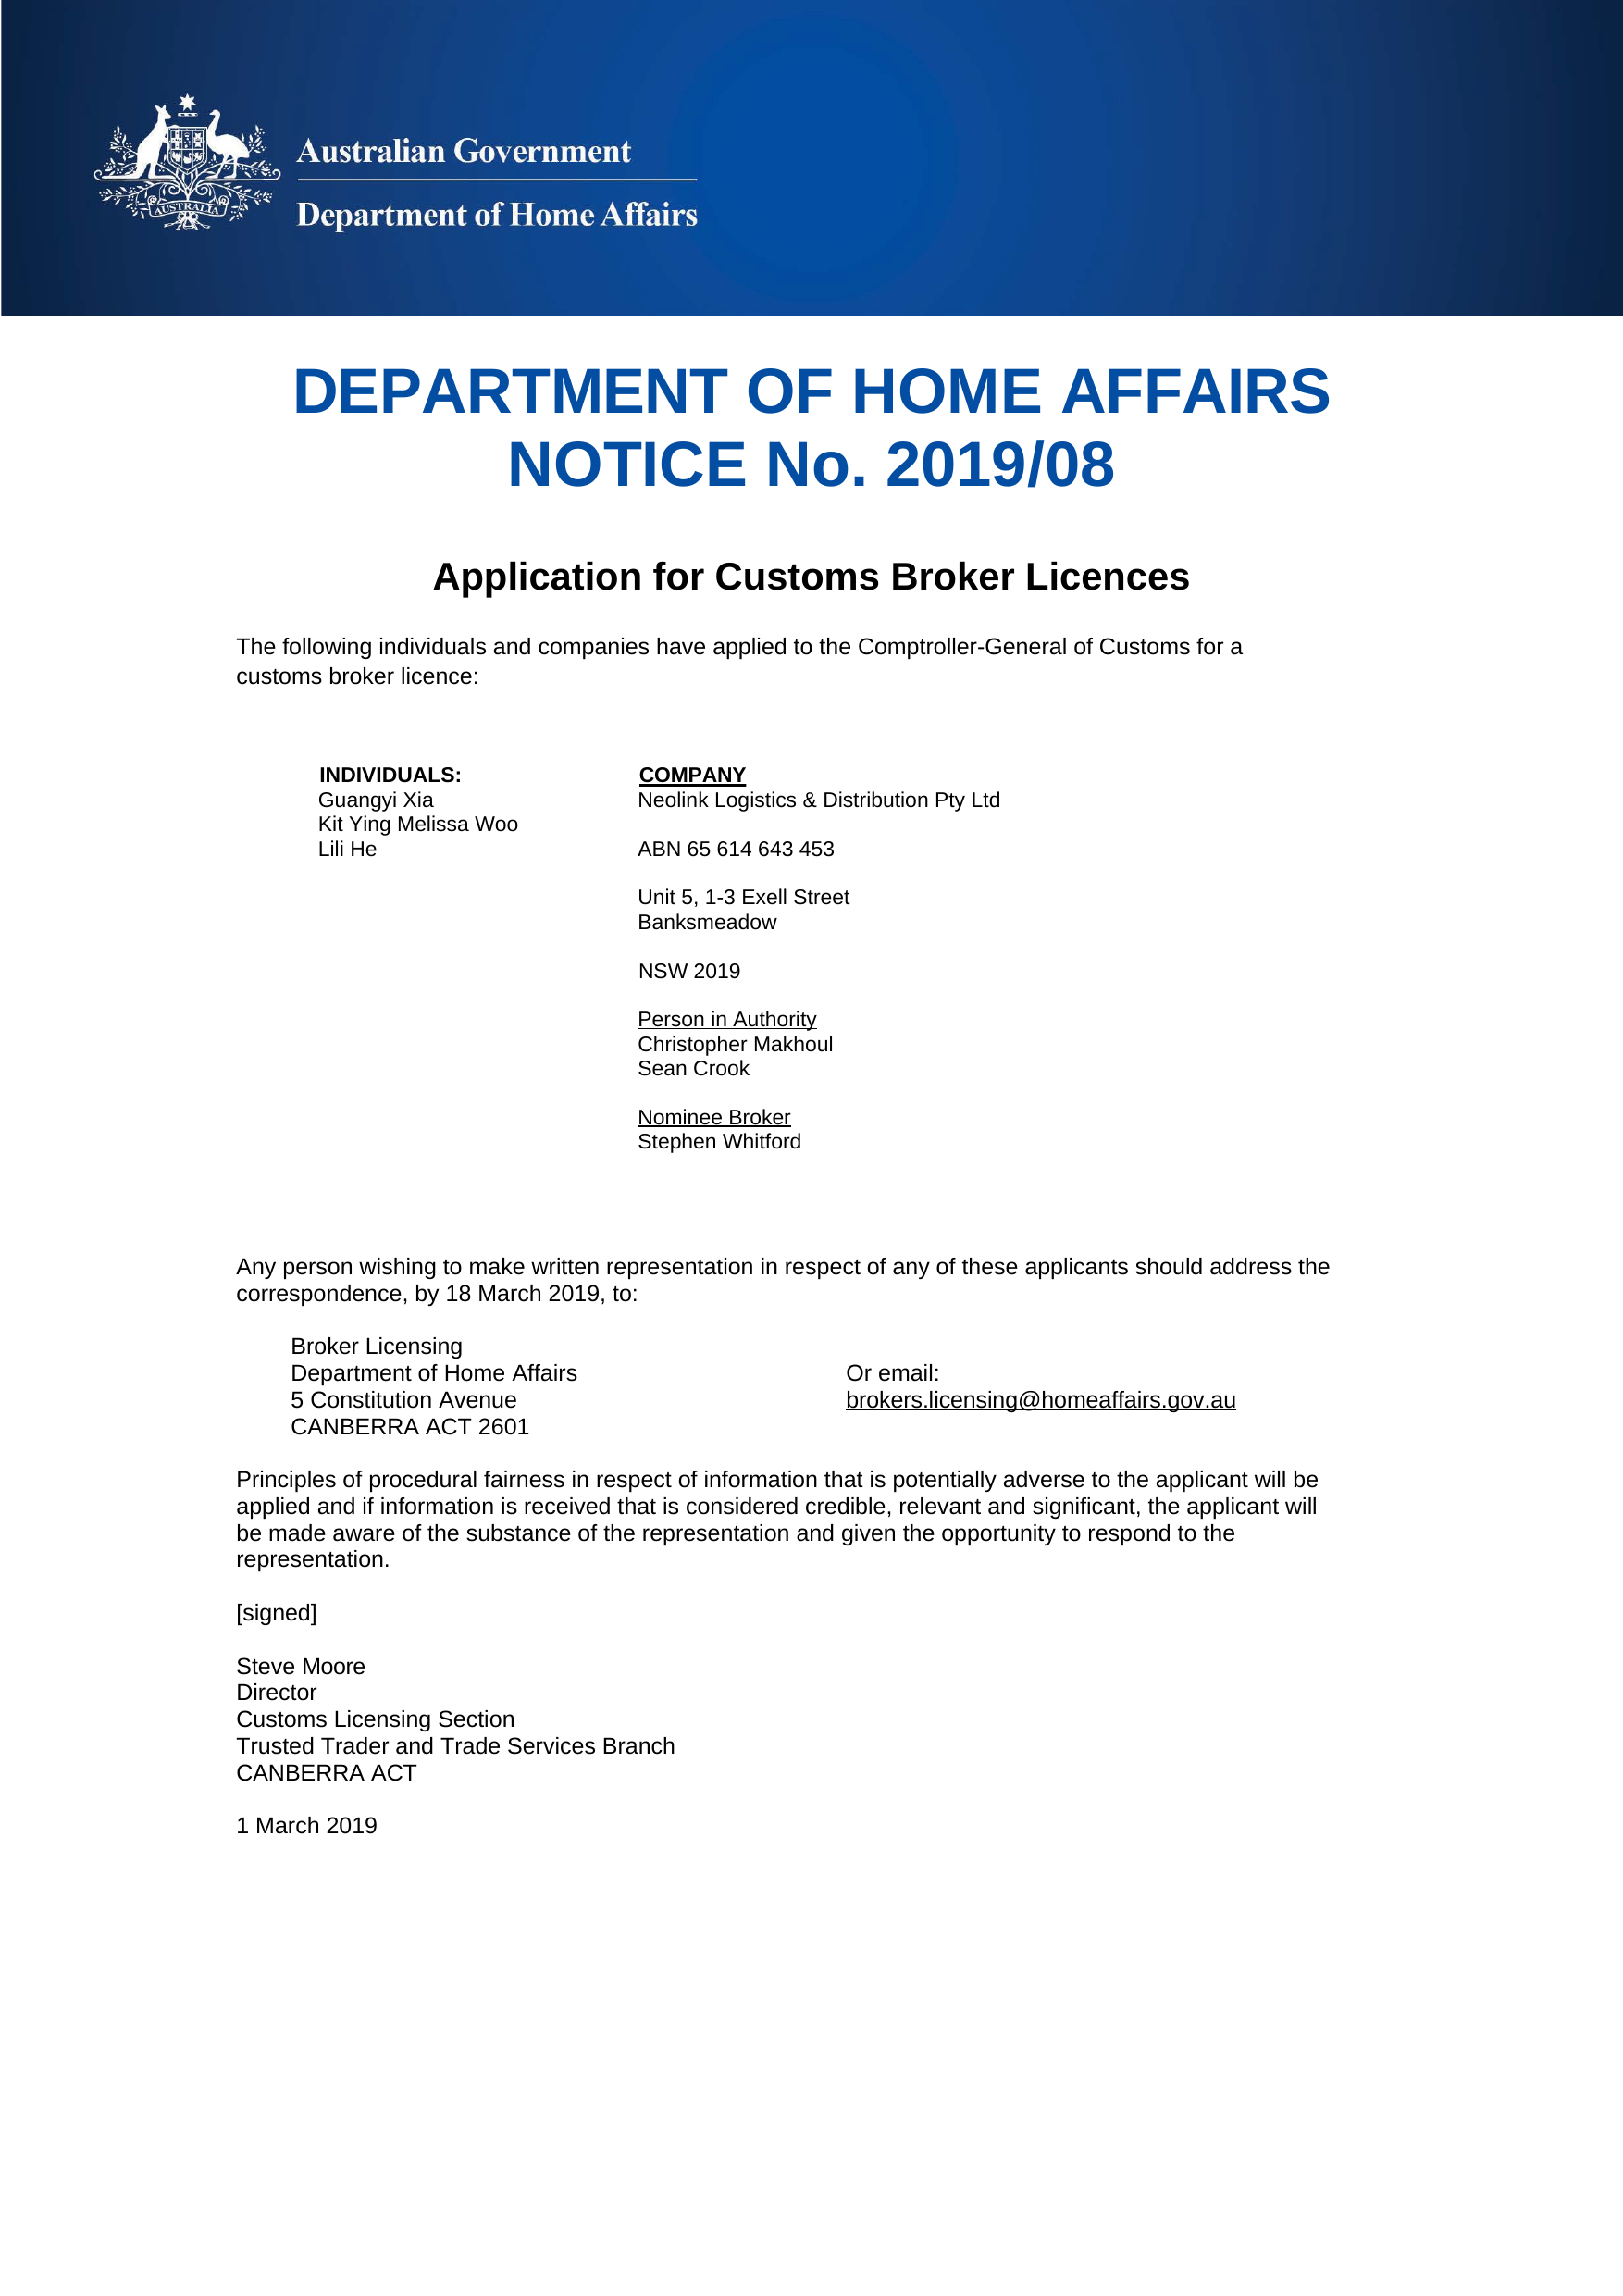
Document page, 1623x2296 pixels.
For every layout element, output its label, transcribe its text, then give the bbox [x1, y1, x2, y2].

text Department of Home Affairs Or email: [291, 1359, 1390, 1386]
text The following individuals and companies have applied to the Comptroller-General of Customs for a customs broker licence: [236, 633, 1246, 689]
text Lili He ABN 65 614 643 453 [318, 837, 1390, 861]
text Unit 5, 1-3 Exell Street Banksmeadow [638, 885, 851, 934]
text Nominee Broker Stephen Whitford [638, 1105, 803, 1153]
text [signed] [236, 1599, 1390, 1626]
text Steve Moore Director [236, 1653, 444, 1706]
text Guangyi Xia Neolink Logistics & Distribution Pty Ltd Kit Ying Melissa Woo [318, 788, 1001, 837]
text Trusted Trader and Trade Services Branch CANBERRA ACT [236, 1732, 677, 1785]
text NSW 2019 [226, 959, 741, 983]
title DEPARTMENT OF HOME AFFAIRS NOTICE No. 2019/08 [292, 354, 1332, 500]
text INDIVIDUALS: COMPANY [226, 763, 747, 788]
text Customs Licensing Section [236, 1706, 1390, 1732]
text Any person wishing to make written representation in respect of any of these applicants should address the correspondence, by 18 March 2019, to: [236, 1253, 1333, 1307]
text Person in Authority Christopher Makhoul Sean Crook [638, 1007, 835, 1080]
text Principles of procedural fairness in respect of information that is potentially adverse to the applicant will be applied and if information is received that is considered credible, relevant and significant, the applicant will be made aware of the substance of the representation and given the opportunity to respond to the representation. [236, 1466, 1321, 1572]
text 1 March 2019 [236, 1812, 1390, 1839]
text Application for Customs Broker Licences [291, 553, 1332, 598]
text Broker Licensing [291, 1334, 1390, 1359]
picture [1, 0, 1623, 316]
text 5 Constitution Avenue brokers.licensing@homeaffairs.gov.au CANBERRA ACT 2601 [291, 1386, 1240, 1440]
